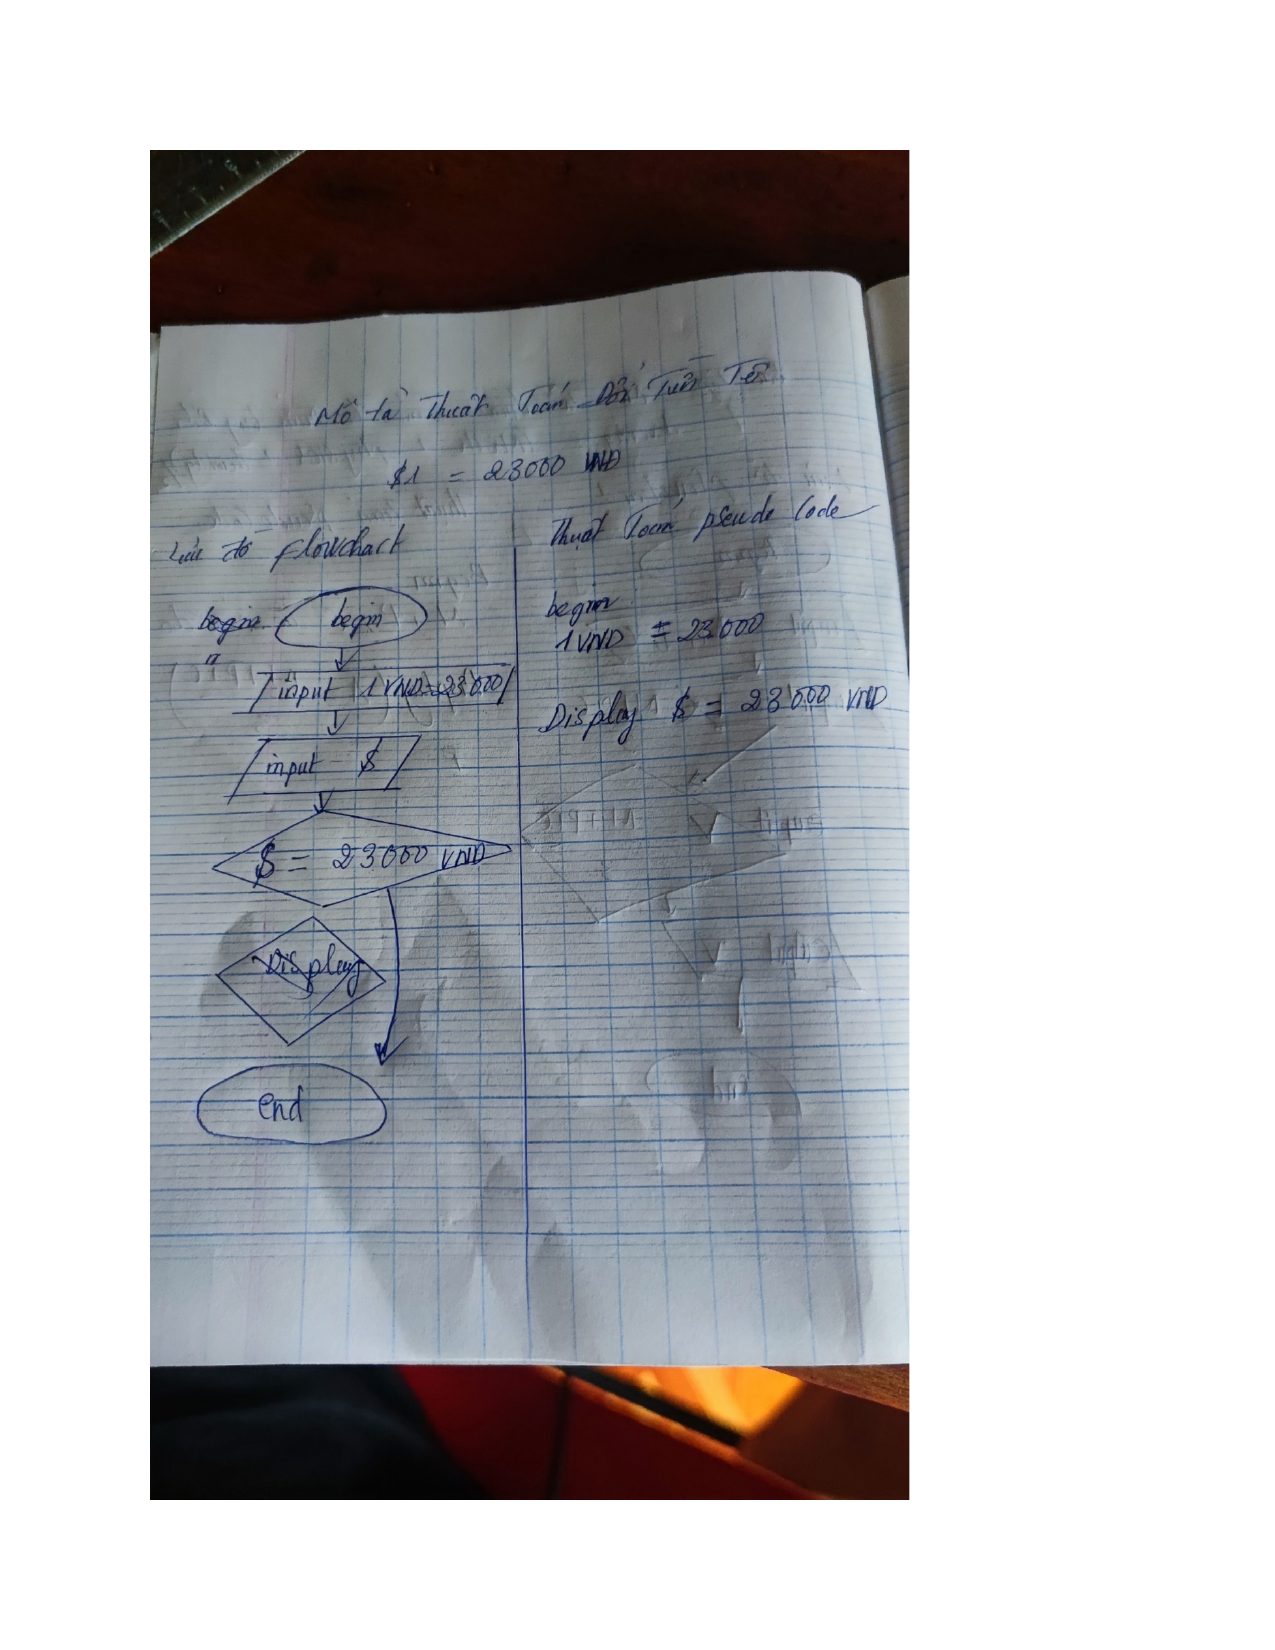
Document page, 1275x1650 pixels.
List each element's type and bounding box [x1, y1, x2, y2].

picture [150, 150, 910, 1500]
